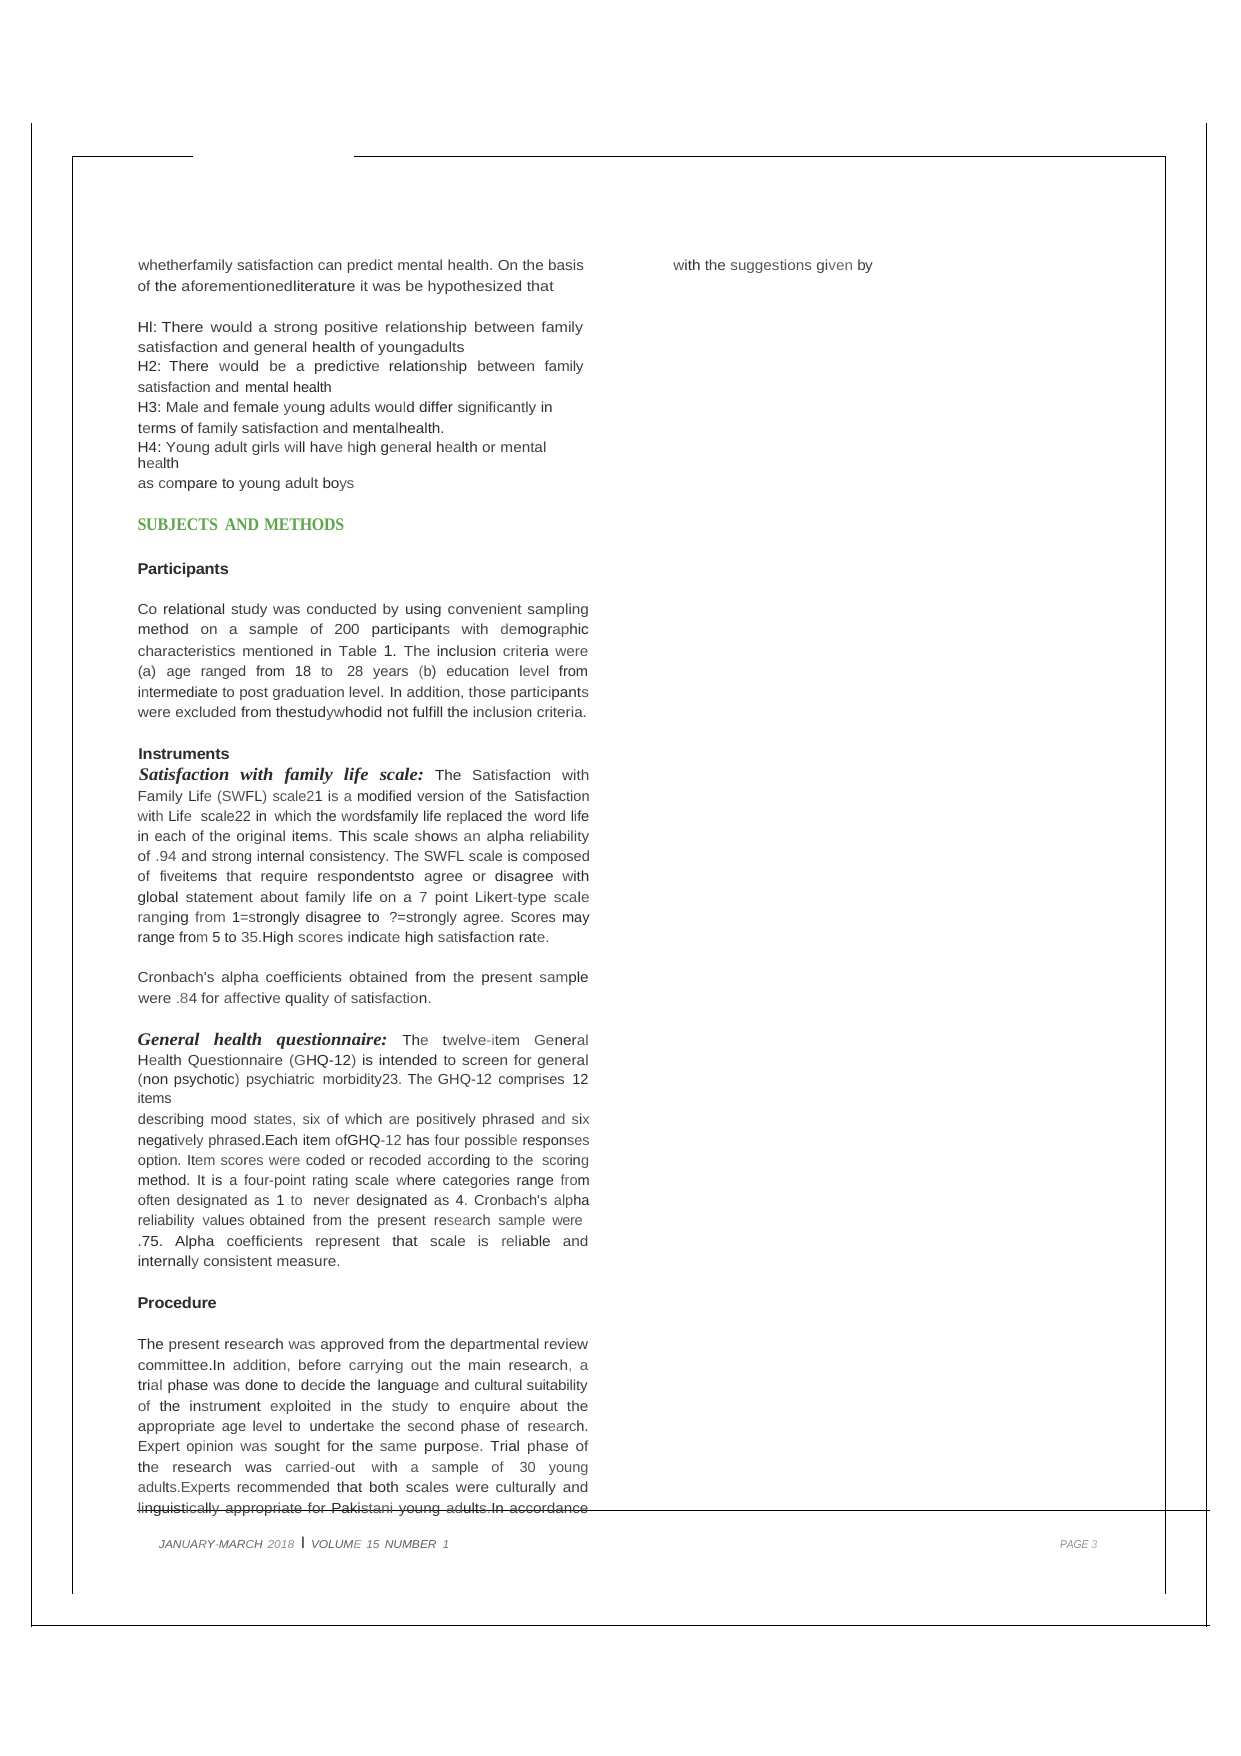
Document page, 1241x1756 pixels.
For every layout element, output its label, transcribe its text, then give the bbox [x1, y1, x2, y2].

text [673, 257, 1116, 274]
text The present research was approved from the departmental review committee.In addition, before carrying out the main research, a trial phase was done to decide the language and cultural suitability of the instrument exploited in the study to enquire about the appropriate age level to undertake the second phase of research. Expert opinion was sought for the same purpose. Trial phase of the research was carried-out with a sample of 30 young adults.Experts recommended that both scales were culturally and linguistically appropriate for Pakistani young adults.In accordance with the suggestions given by [137, 1336, 588, 1516]
text H4: Young adult girls will have high general health or mental health [137, 440, 589, 471]
text H3: Male and female young adults would differ significantly in terms of family satisfaction and mentalhealth. [137, 398, 589, 436]
subtitle Participants [137, 559, 589, 577]
text Satisfaction with family life scale: The Satisfaction with Family Life (SWFL) scale21 is a modified version of the Satisfaction with Life scale22 in which the wordsfamily life replaced the word life in each of the original items. This scale shows an alpha reliability of .94 and strong internal consistency. The SWFL scale is composed of fiveitems that require respondentsto agree or disagree with global statement about family life on a 7 point Likert-type scale ranging from 1=strongly disagree to ?=strongly agree. Scores may range from 5 to 35.High scores indicate high satisfaction rate. [137, 763, 589, 946]
text General health questionnaire: The twelve-item General Health Questionnaire (GHQ-12) is intended to screen for general (non­ psychotic) psychiatric morbidity23. The GHQ-12 comprises 12 items [137, 1028, 588, 1107]
text H2: There would be a predictive relationship between family [137, 359, 589, 374]
text whetherfamily satisfaction can predict mental health. On the basis of the aforementionedliterature it was be hypothesized that [137, 257, 589, 295]
text Hl: There would a strong positive relationship between family satisfaction and general health of youngadults [137, 318, 589, 355]
text as compare to young adult boys [138, 475, 589, 492]
text .75. Alpha coefficients represent that scale is reliable and internally consistent measure. [137, 1232, 588, 1270]
text Co relational study was conducted by using convenient sampling method on a sample of 200 participants with demographic characteristics mentioned in Table 1. The inclusion criteria were (a) age ranged from 18 to 28 years (b) education level from intermediate to post graduation level. In addition, those participants were excluded from thestudywhodid not fulfill the inclusion criteria. [137, 601, 589, 720]
subtitle Procedure [137, 1294, 589, 1312]
subtitle Instruments [138, 744, 589, 762]
text Cronbach's alpha coefficients obtained from the present sample were .84 for affective quality of satisfaction. [137, 968, 588, 1006]
text satisfaction and mental health [138, 379, 589, 396]
subtitle SUBJECTS AND METHODS [137, 514, 589, 534]
text describing mood states, six of which are positively phrased and six negatively phrased.Each item ofGHQ-12 has four possible responses option. Item scores were coded or recoded according to the scoring method. It is a four-point rating scale where categories range from often designated as 1 to never designated as 4. Cronbach's alpha reliability values obtained from the present research sample were [138, 1111, 589, 1229]
